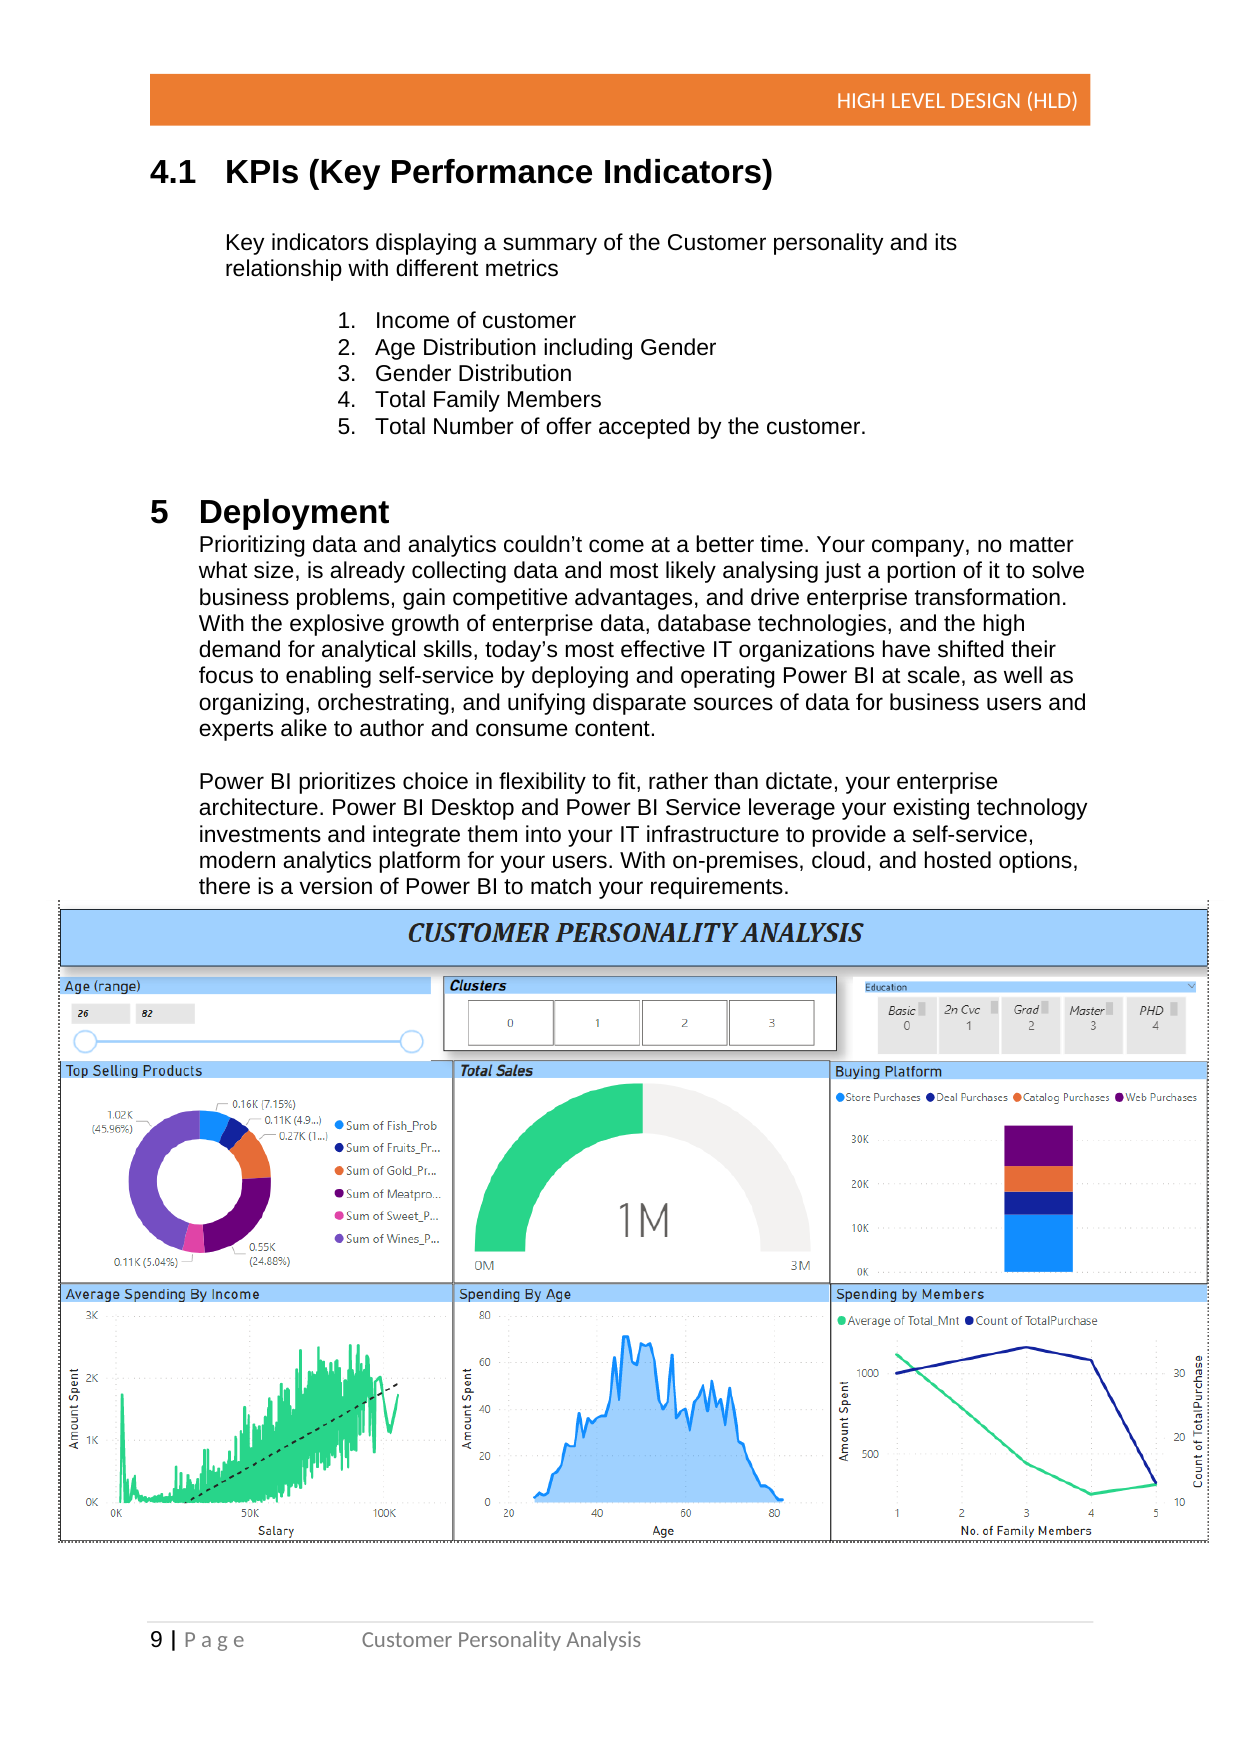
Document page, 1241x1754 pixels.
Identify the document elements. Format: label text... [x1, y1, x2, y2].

list Income of customer [337, 308, 1223, 334]
list KPIs (Key Performance Indicators) [150, 152, 1223, 191]
text Power BI prioritizes choice in flexibility to fit, rather than dictate, your enterprise architecture. Power BI Desktop and Power BI Service leverage your existing technology investments and integrate them into your IT infrastructure to provide a self-service, modern analytics platform for your users. With on-premises, cloud, and hosted options, there is a version of Power BI to match your requirements. [199, 768, 1089, 900]
list Total Family Members [337, 387, 1223, 413]
list Gender Distribution [337, 361, 1223, 387]
text Key indicators displaying a summary of the Customer personality and its relationship with different metrics [225, 229, 1056, 281]
list Total Number of offer accepted by the customer. [337, 413, 1043, 439]
list Age Distribution including Gender [337, 334, 1223, 361]
subtitle Deployment [150, 492, 1223, 531]
text Prioritizing data and analytics couldn’t come at a better time. Your company, no matter what size, is already collecting data and most likely analysing just a portion of it to solve business problems, gain competitive advantages, and drive enterprise transformation. With the explosive growth of enterprise data, database technologies, and the high demand for analytical skills, today’s most effective IT organizations have shifted their focus to enabling self-service by deploying and operating Power BI at scale, as well as organizing, orchestrating, and unifying disparate sources of data for business users and experts alike to author and consume content. [199, 531, 1088, 742]
picture [45, 900, 1224, 1547]
